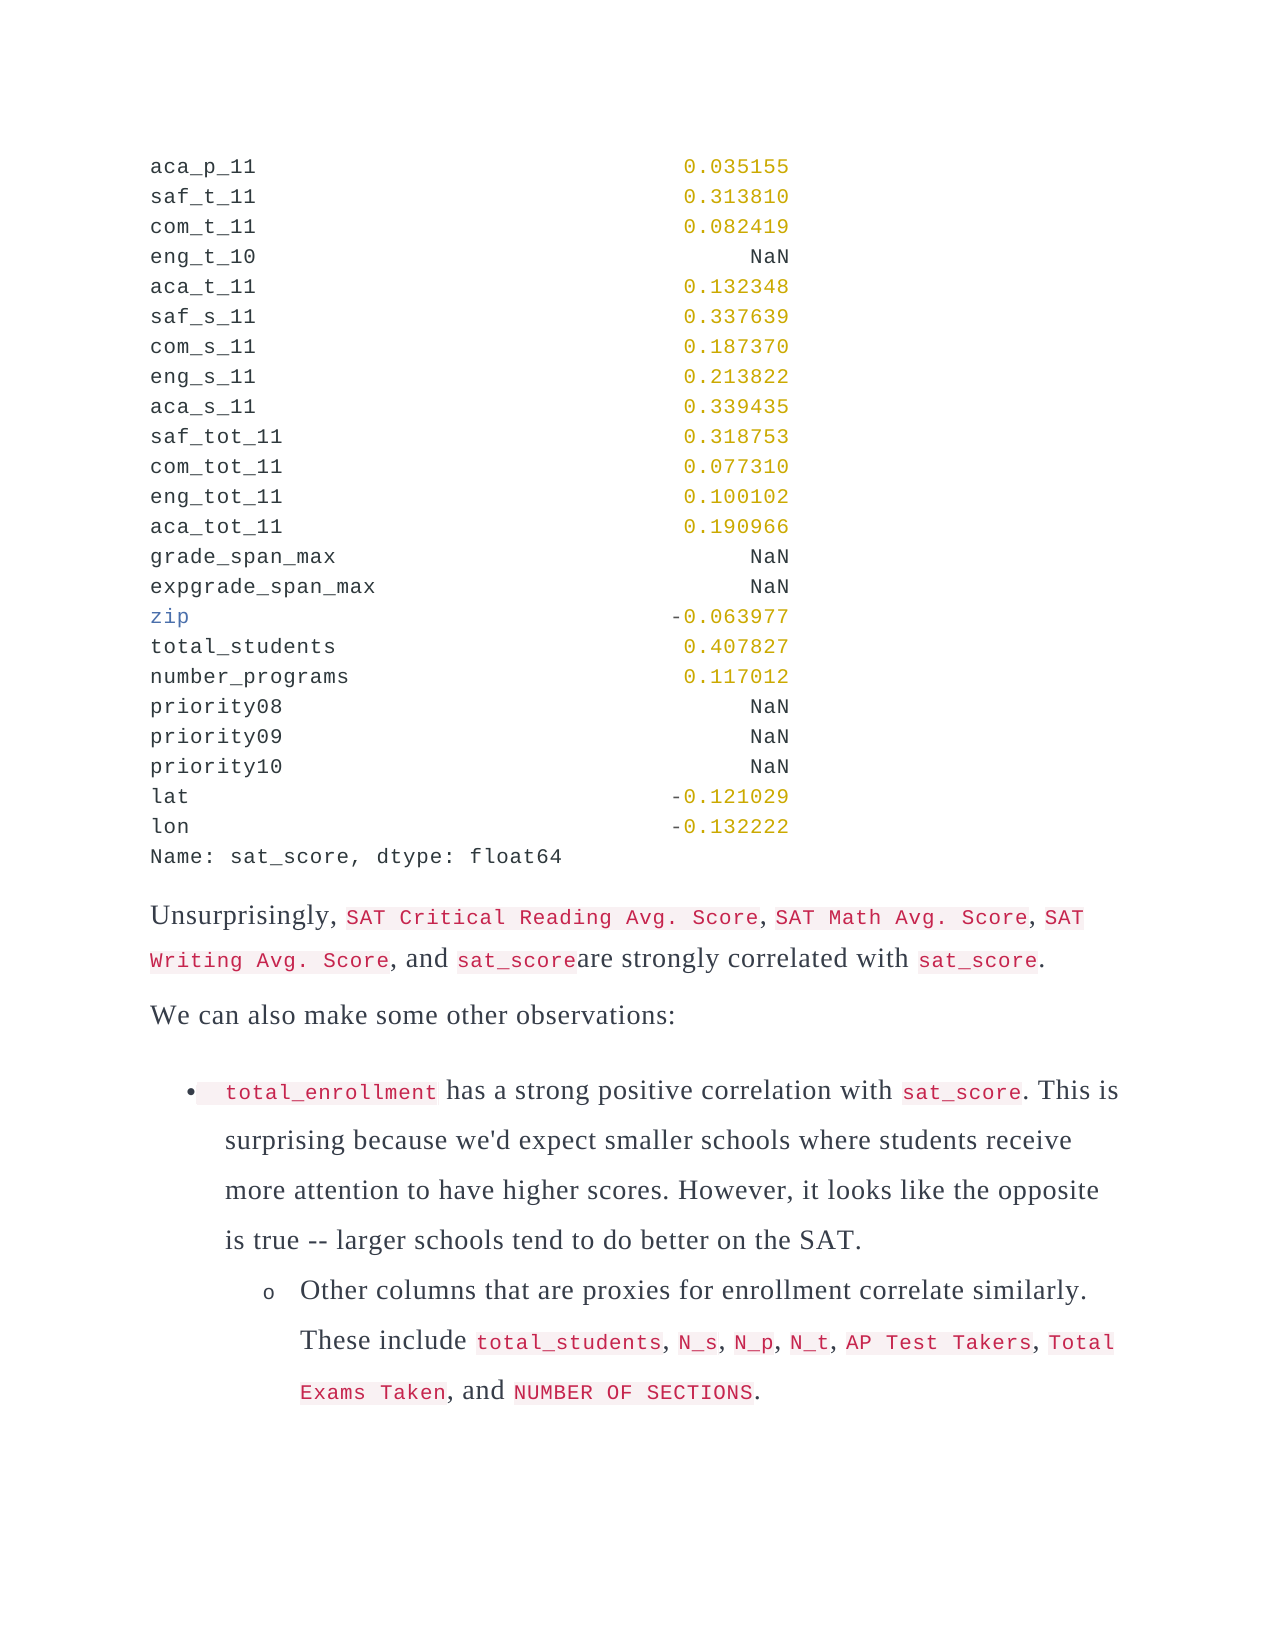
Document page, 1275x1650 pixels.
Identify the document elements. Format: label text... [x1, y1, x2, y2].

text eng_tot_11 0.100102 [150, 480, 1125, 510]
text Unsurprisingly, SAT Critical Reading Avg. Score, SAT Math Avg. Score, SAT Writing Avg. Score, and sat_scoreare strongly correlated with sat_score. [150, 887, 1125, 974]
list total_enrollment has a strong positive correlation with sat_score. This is surprising because we'd expect smaller schools where students receive more attention to have higher scores. However, it looks like the opposite is true -- larger schools tend to do better on the SAT. [187, 1055, 1125, 1255]
text aca_tot_11 0.190966 [150, 510, 1125, 540]
text com_s_11 0.187370 [150, 330, 1125, 360]
text saf_tot_11 0.318753 [150, 420, 1125, 450]
text priority09 NaN [150, 720, 1125, 750]
text com_tot_11 0.077310 [150, 450, 1125, 480]
text eng_s_11 0.213822 [150, 360, 1125, 390]
text aca_t_11 0.132348 [150, 270, 1125, 300]
text expgrade_span_max NaN [150, 570, 1125, 600]
text We can also make some other observations: [150, 987, 1125, 1030]
text grade_span_max NaN [150, 540, 1125, 570]
list Other columns that are proxies for enrollment correlate similarly. These include total_students, N_s, N_p, N_t, AP Test Takers, Total Exams Taken, and NUMBER OF SECTIONS. [262, 1255, 1125, 1405]
text priority08 NaN [150, 690, 1125, 720]
text lon -0.132222 [150, 810, 1125, 840]
text saf_t_11 0.313810 [150, 180, 1125, 210]
text eng_t_10 NaN [150, 240, 1125, 270]
text lat -0.121029 [150, 780, 1125, 810]
text number_programs 0.117012 [150, 660, 1125, 690]
text com_t_11 0.082419 [150, 210, 1125, 240]
text aca_s_11 0.339435 [150, 390, 1125, 420]
text zip -0.063977 [150, 600, 1125, 630]
text priority10 NaN [150, 750, 1125, 780]
text saf_s_11 0.337639 [150, 300, 1125, 330]
text aca_p_11 0.035155 [150, 150, 1125, 180]
text total_students 0.407827 [150, 630, 1125, 660]
text Name: sat_score, dtype: float64 [150, 840, 1125, 870]
